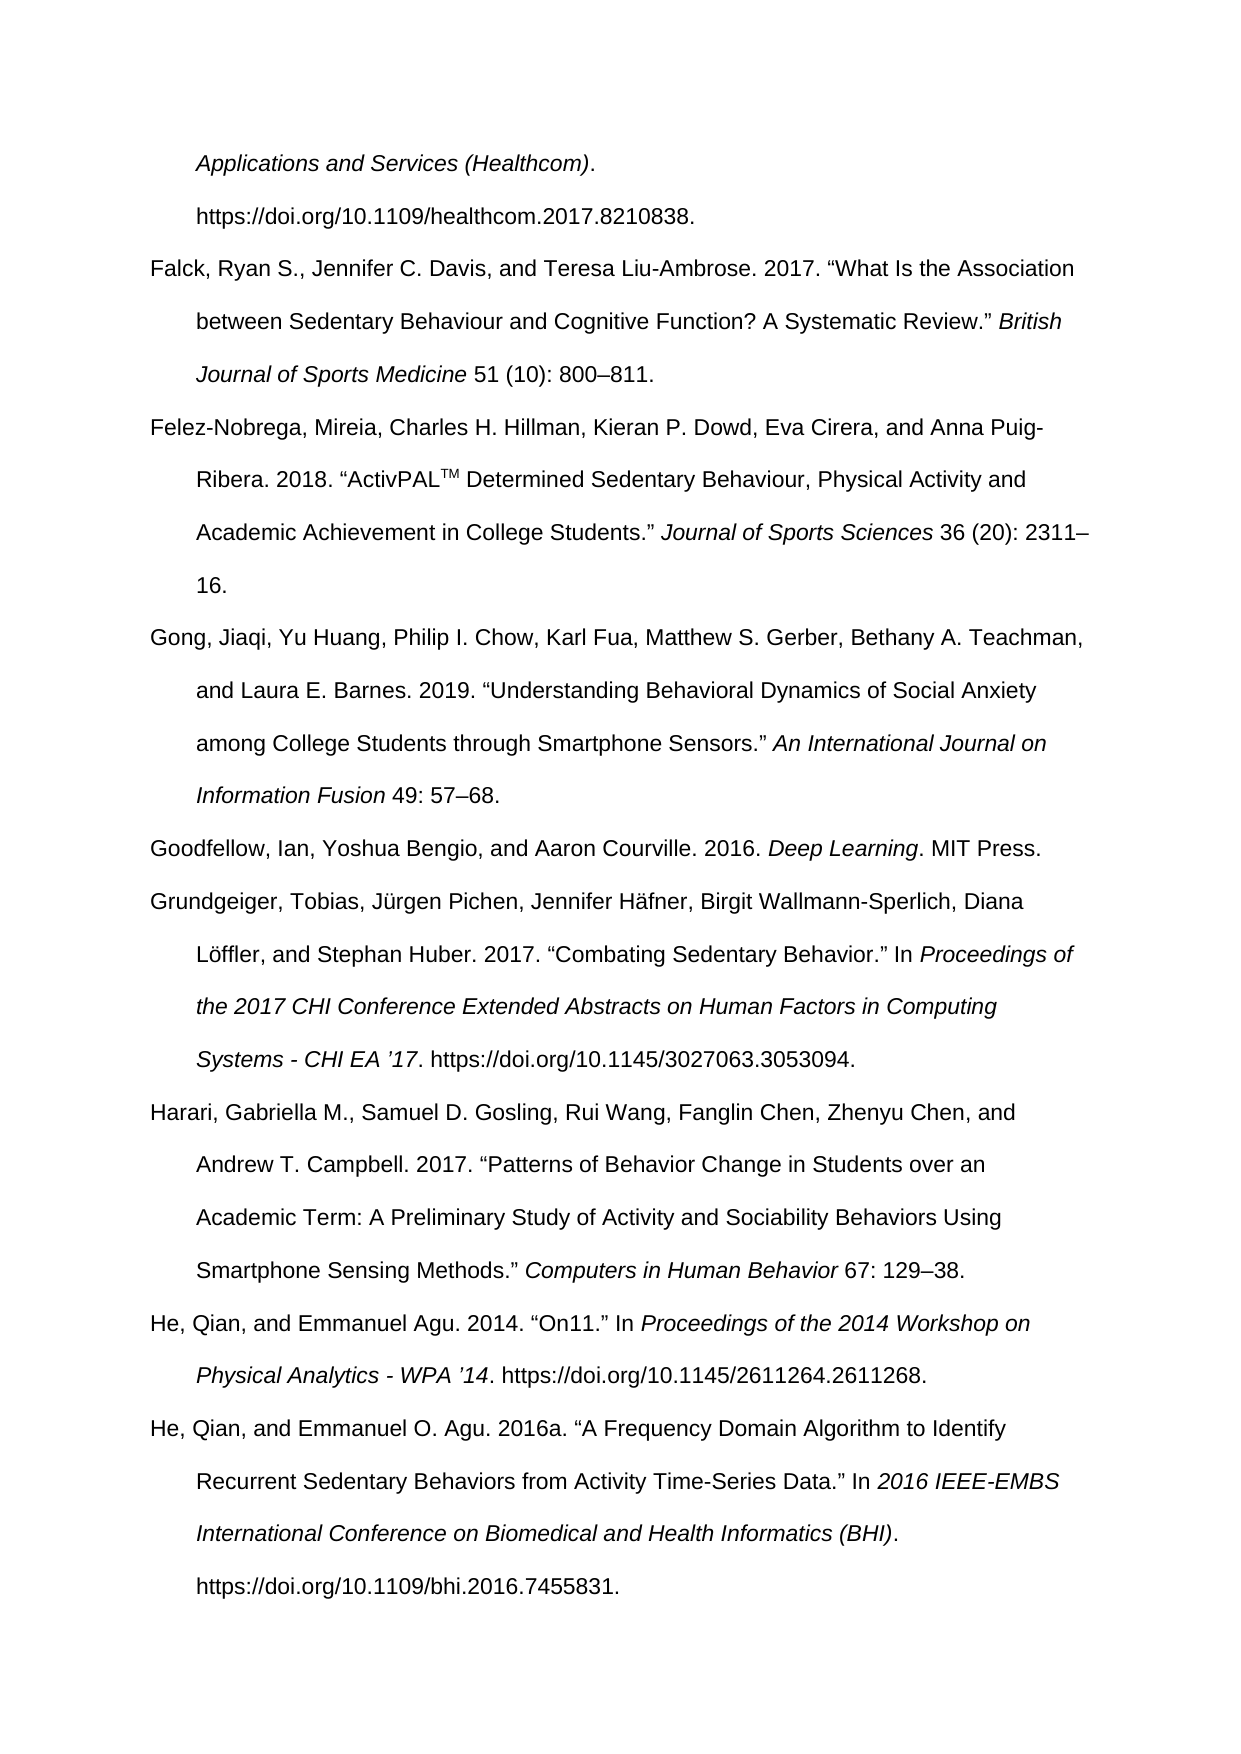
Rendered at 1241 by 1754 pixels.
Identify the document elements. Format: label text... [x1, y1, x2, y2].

text Felez-Nobrega, Mireia, Charles H. Hillman, Kieran P. Dowd, Eva Cirera, and Anna Puig-Ribera. 2018. “ActivPALTM Determined Sedentary Behaviour, Physical Activity and Academic Achievement in College Students.” Journal of Sports Sciences 36 (20): 2311–16. [150, 413, 1090, 598]
text He, Qian, and Emmanuel O. Agu. 2016a. “A Frequency Domain Algorithm to Identify Recurrent Sedentary Behaviors from Activity Time-Series Data.” In 2016 IEEE-EMBS International Conference on Biomedical and Health Informatics (BHI). https://doi.org/10.1109/bhi.2016.7455831. [150, 1415, 1090, 1599]
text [150, 150, 1090, 229]
text Harari, Gabriella M., Samuel D. Gosling, Rui Wang, Fanglin Chen, Zhenyu Chen, and Andrew T. Campbell. 2017. “Patterns of Behavior Change in Students over an Academic Term: A Preliminary Study of Activity and Sociability Behaviors Using Smartphone Sensing Methods.” Computers in Human Behavior 67: 129–38. [150, 1099, 1090, 1283]
text He, Qian, and Emmanuel Agu. 2014. “On11.” In Proceedings of the 2014 Workshop on Physical Analytics - WPA ’14. https://doi.org/10.1145/2611264.2611268. [150, 1309, 1090, 1389]
text Grundgeiger, Tobias, Jürgen Pichen, Jennifer Häfner, Birgit Wallmann-Sperlich, Diana Löffler, and Stephan Huber. 2017. “Combating Sedentary Behavior.” In Proceedings of the 2017 CHI Conference Extended Abstracts on Human Factors in Computing Systems - CHI EA ’17. https://doi.org/10.1145/3027063.3053094. [150, 888, 1090, 1072]
text Goodfellow, Ian, Yoshua Bengio, and Aaron Courville. 2016. Deep Learning. MIT Press. [150, 835, 1090, 862]
text Gong, Jiaqi, Yu Huang, Philip I. Chow, Karl Fua, Matthew S. Gerber, Bethany A. Teachman, and Laura E. Barnes. 2019. “Understanding Behavioral Dynamics of Social Anxiety among College Students through Smartphone Sensors.” An International Journal on Information Fusion 49: 57–68. [150, 624, 1090, 809]
text Falck, Ryan S., Jennifer C. Davis, and Teresa Liu-Ambrose. 2017. “What Is the Association between Sedentary Behaviour and Cognitive Function? A Systematic Review.” British Journal of Sports Medicine 51 (10): 800–811. [150, 255, 1090, 387]
